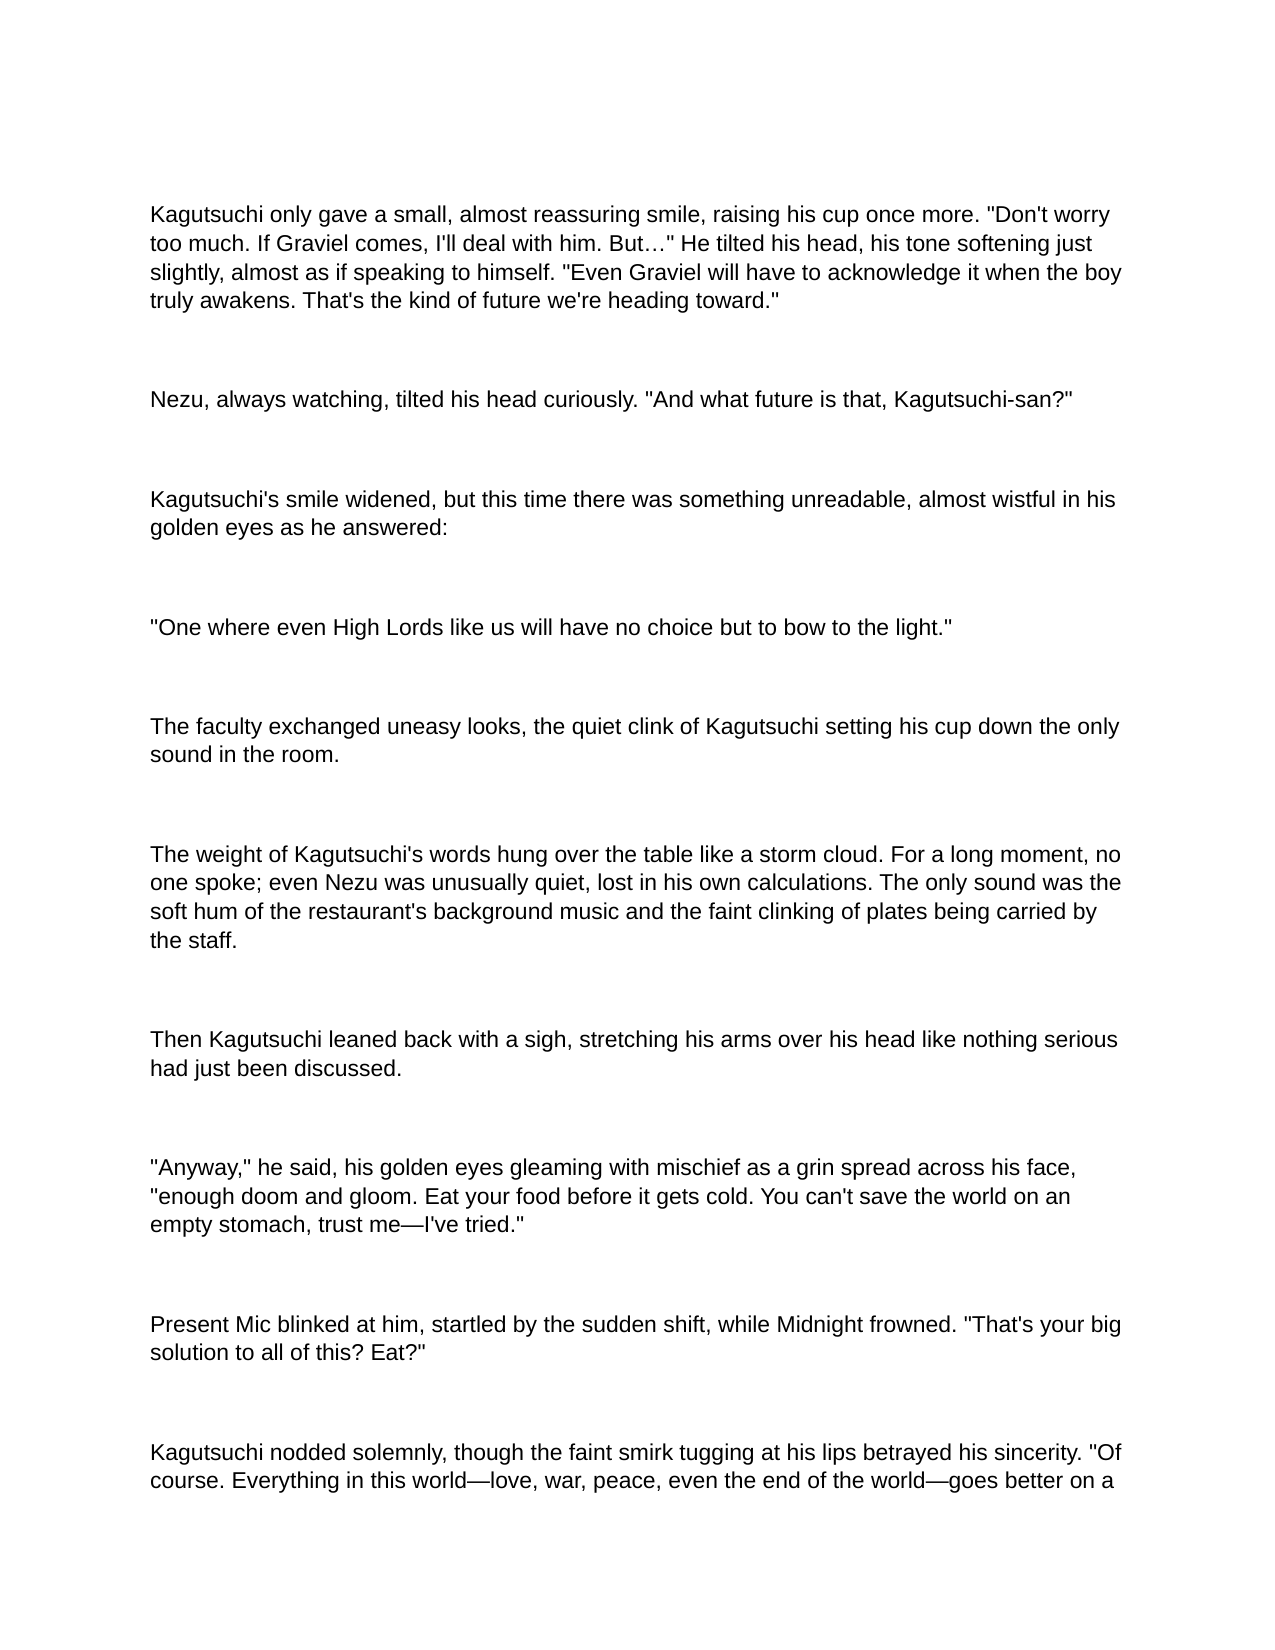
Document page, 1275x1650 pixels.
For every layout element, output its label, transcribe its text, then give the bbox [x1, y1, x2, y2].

text Kagutsuchi's smile widened, but this time there was something unreadable, almost wistful in his golden eyes as he answered: [150, 484, 1125, 542]
text Nezu, always watching, tilted his head curiously. "And what future is that, Kagutsuchi-san?" [150, 385, 1125, 414]
text Present Mic blinked at him, startled by the sudden shift, while Midnight frowned. "That's your big solution to all of this? Eat?" [150, 1309, 1125, 1367]
text The faculty exchanged uneasy looks, the quiet clink of Kagutsuchi setting his cup down the only sound in the room. [150, 711, 1125, 769]
text Then Kagutsuchi leaned back with a sigh, stretching his arms over his head like nothing serious had just been discussed. [150, 1024, 1125, 1082]
text "One where even High Lords like us will have no choice but to bow to the light." [150, 612, 1125, 641]
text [150, 1437, 1125, 1494]
text The weight of Kagutsuchi's words hung over the table like a storm cloud. For a long moment, no one spoke; even Nezu was unusually quiet, lost in his own calculations. The only sound was the soft hum of the restaurant's background music and the faint clinking of plates being carried by the staff. [150, 839, 1125, 954]
text "Anyway," he said, his golden eyes gleaming with mischief as a grin spread across his face, "enough doom and gloom. Eat your food before it gets cold. You can't save the world on an empty stomach, trust me—I've tried." [150, 1152, 1125, 1239]
text Kagutsuchi only gave a small, almost reassuring smile, raising his cup once more. "Don't worry too much. If Graviel comes, I'll deal with him. But…" He tilted his head, his tone softening just slightly, almost as if speaking to himself. "Even Graviel will have to acknowledge it when the boy truly awakens. That's the kind of future we're heading toward." [150, 199, 1125, 314]
